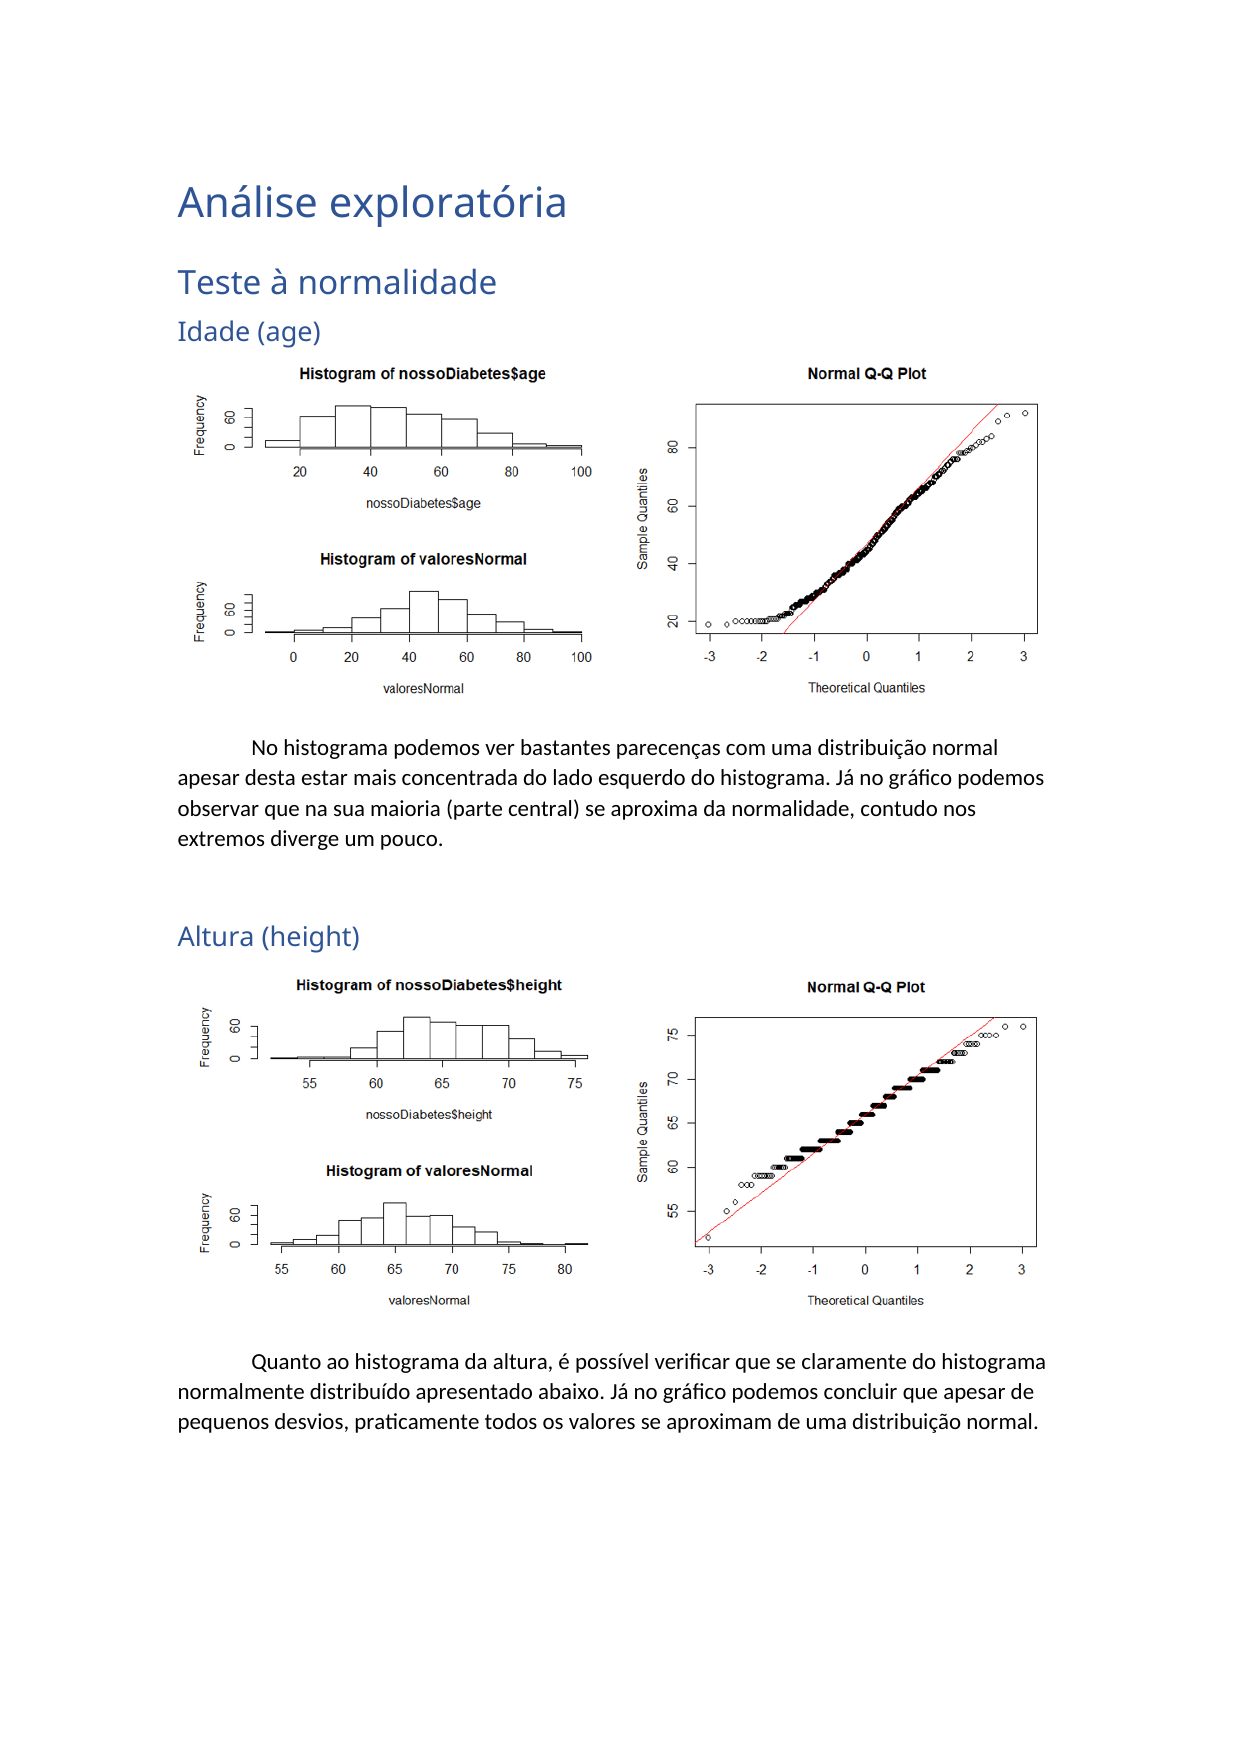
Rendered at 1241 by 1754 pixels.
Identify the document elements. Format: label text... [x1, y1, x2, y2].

subtitle Altura (height) [177, 918, 1063, 954]
picture [177, 351, 1063, 715]
subtitle Análise exploratória [177, 173, 1063, 229]
subtitle Idade (age) [177, 312, 1063, 349]
subtitle Teste à normalidade [177, 259, 1063, 304]
text Quanto ao histograma da altura, é possível verificar que se claramente do histograma normalmente distribuído apresentado abaixo. Já no gráfico podemos concluir que apesar de pequenos desvios, praticamente todos os valores se aproximam de uma distribuição normal. [177, 1347, 1063, 1436]
picture [177, 957, 1063, 1329]
text No histograma podemos ver bastantes parecenças com uma distribuição normal apesar desta estar mais concentrada do lado esquerdo do histograma. Já no gráfico podemos observar que na sua maioria (parte central) se aproxima da normalidade, contudo nos extremos diverge um pouco. [177, 733, 1063, 852]
